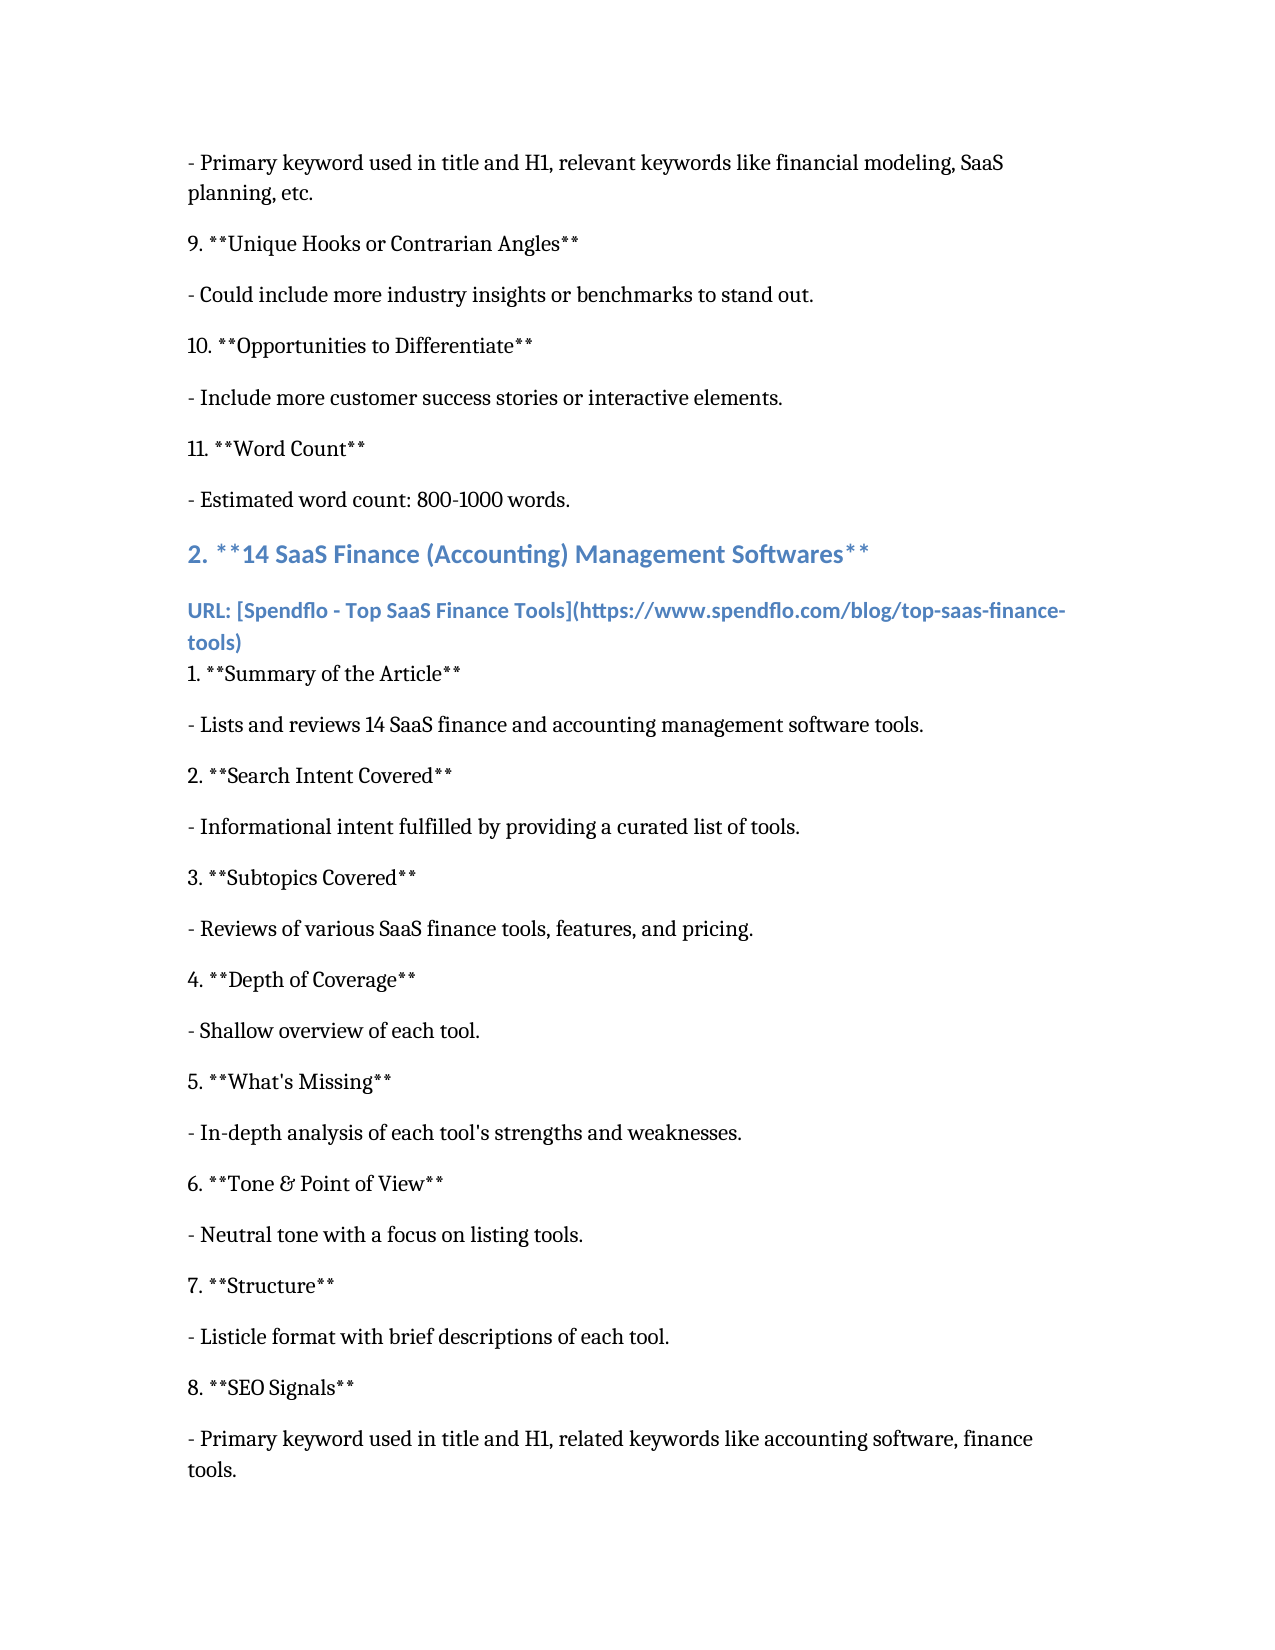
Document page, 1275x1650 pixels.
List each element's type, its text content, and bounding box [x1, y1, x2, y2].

text 5. **What's Missing** [187, 1069, 1087, 1095]
text 10. **Opportunities to Differentiate** [187, 333, 1087, 360]
text 8. **SEO Signals** [187, 1375, 1087, 1402]
text 3. **Subtopics Covered** [187, 865, 1087, 891]
text 2. **Search Intent Covered** [187, 763, 1087, 789]
text 11. **Word Count** [187, 435, 1087, 462]
text - In-depth analysis of each tool's strengths and weaknesses. [187, 1120, 1087, 1146]
text - Estimated word count: 800-1000 words. [187, 486, 1087, 513]
text - Neutral tone with a focus on listing tools. [187, 1222, 1087, 1248]
text - Reviews of various SaaS finance tools, features, and pricing. [187, 916, 1087, 942]
text - Include more customer success stories or interactive elements. [187, 384, 1087, 411]
text - Primary keyword used in title and H1, related keywords like accounting software, finance tools. [187, 1426, 1087, 1483]
text - Informational intent fulfilled by providing a curated list of tools. [187, 814, 1087, 840]
text - Listicle format with brief descriptions of each tool. [187, 1324, 1087, 1351]
text 7. **Structure** [187, 1273, 1087, 1299]
text 9. **Unique Hooks or Contrarian Angles** [187, 231, 1087, 258]
text 4. **Depth of Coverage** [187, 967, 1087, 993]
text 1. **Summary of the Article** [187, 661, 1087, 687]
subtitle 2. **14 SaaS Finance (Accounting) Management Softwares** [187, 537, 1087, 571]
text 6. **Tone & Point of View** [187, 1171, 1087, 1197]
text - Could include more industry insights or benchmarks to stand out. [187, 282, 1087, 309]
text - Lists and reviews 14 SaaS finance and accounting management software tools. [187, 712, 1087, 738]
text - Primary keyword used in title and H1, relevant keywords like financial modeling, SaaS planning, etc. [187, 150, 1087, 207]
subtitle URL: [Spendflo - Top SaaS Finance Tools](https://www.spendflo.com/blog/top-saas-finance-tools) [187, 596, 1087, 656]
text - Shallow overview of each tool. [187, 1018, 1087, 1044]
